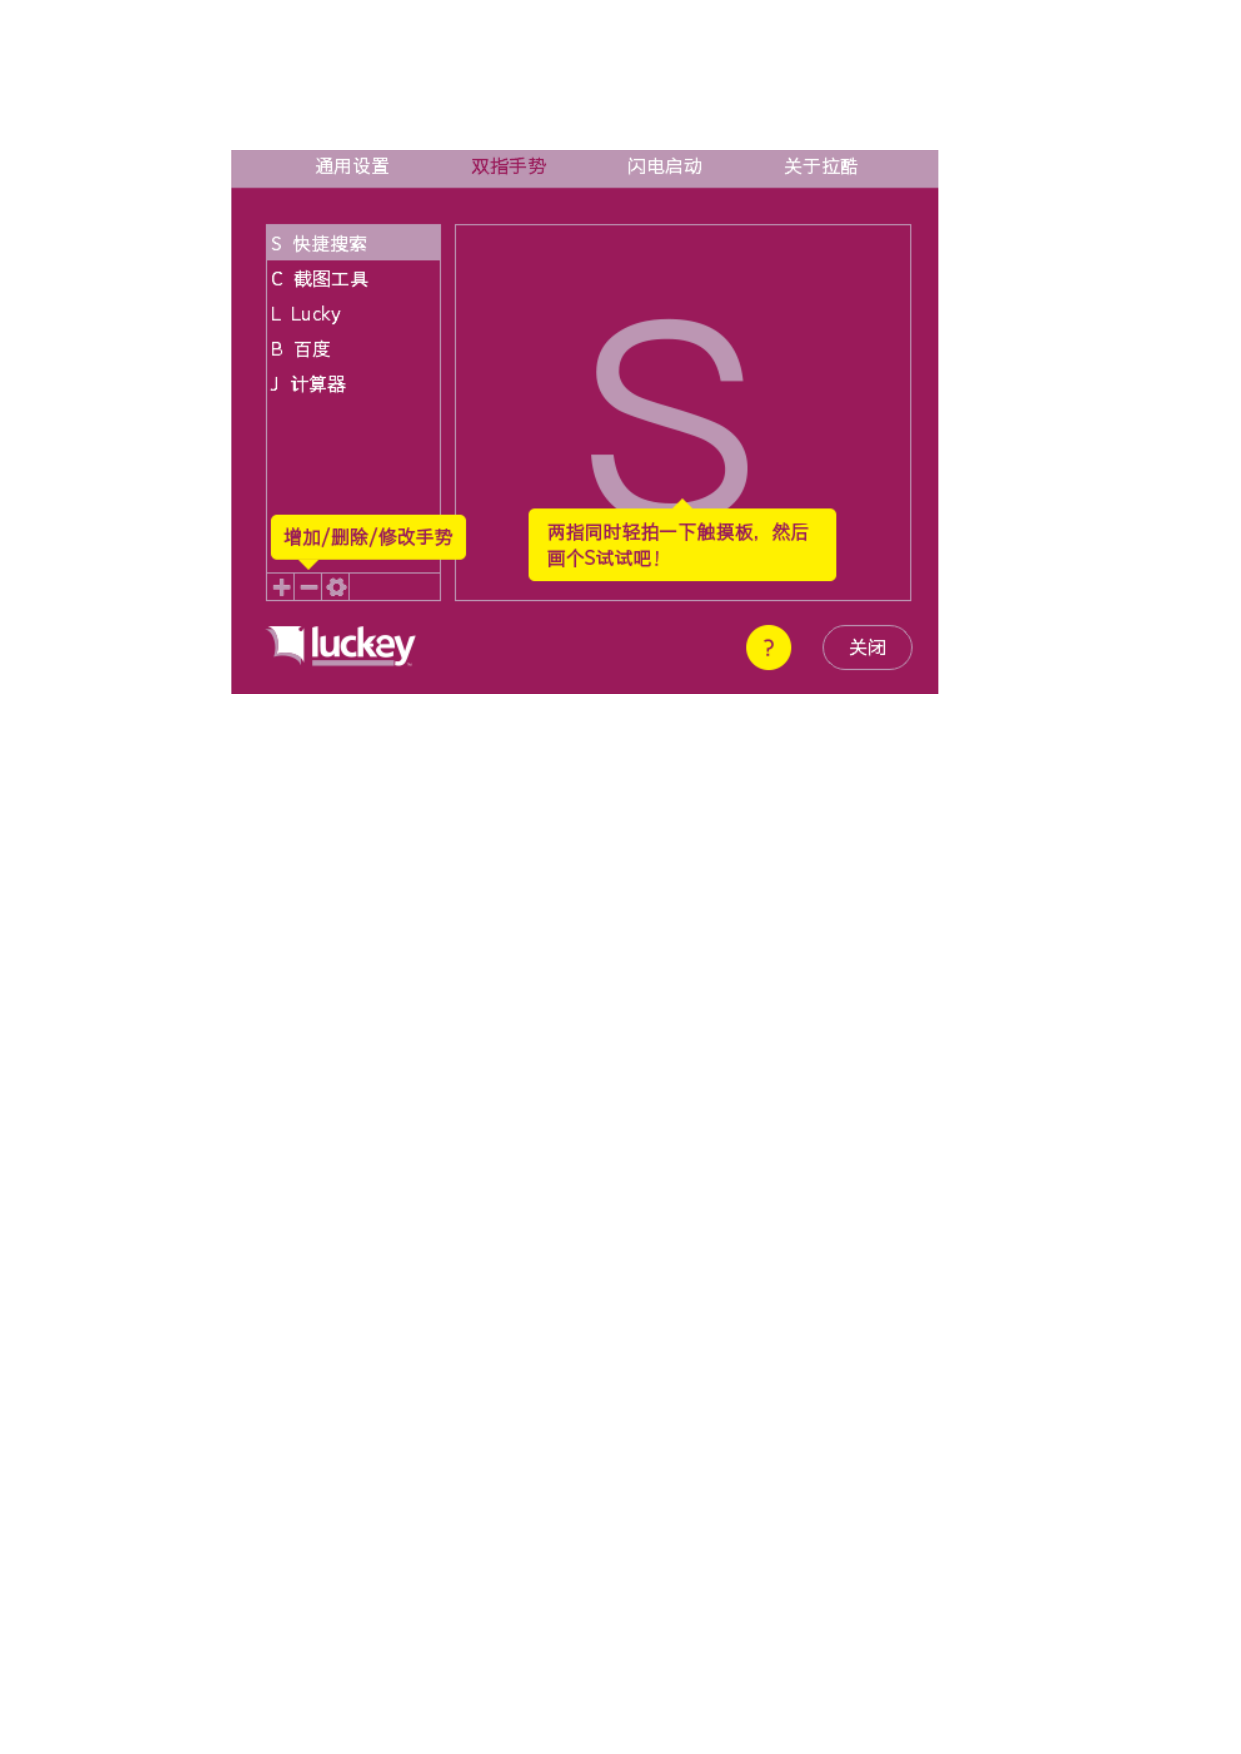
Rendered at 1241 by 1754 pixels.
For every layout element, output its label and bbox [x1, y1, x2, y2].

picture [231, 150, 939, 694]
